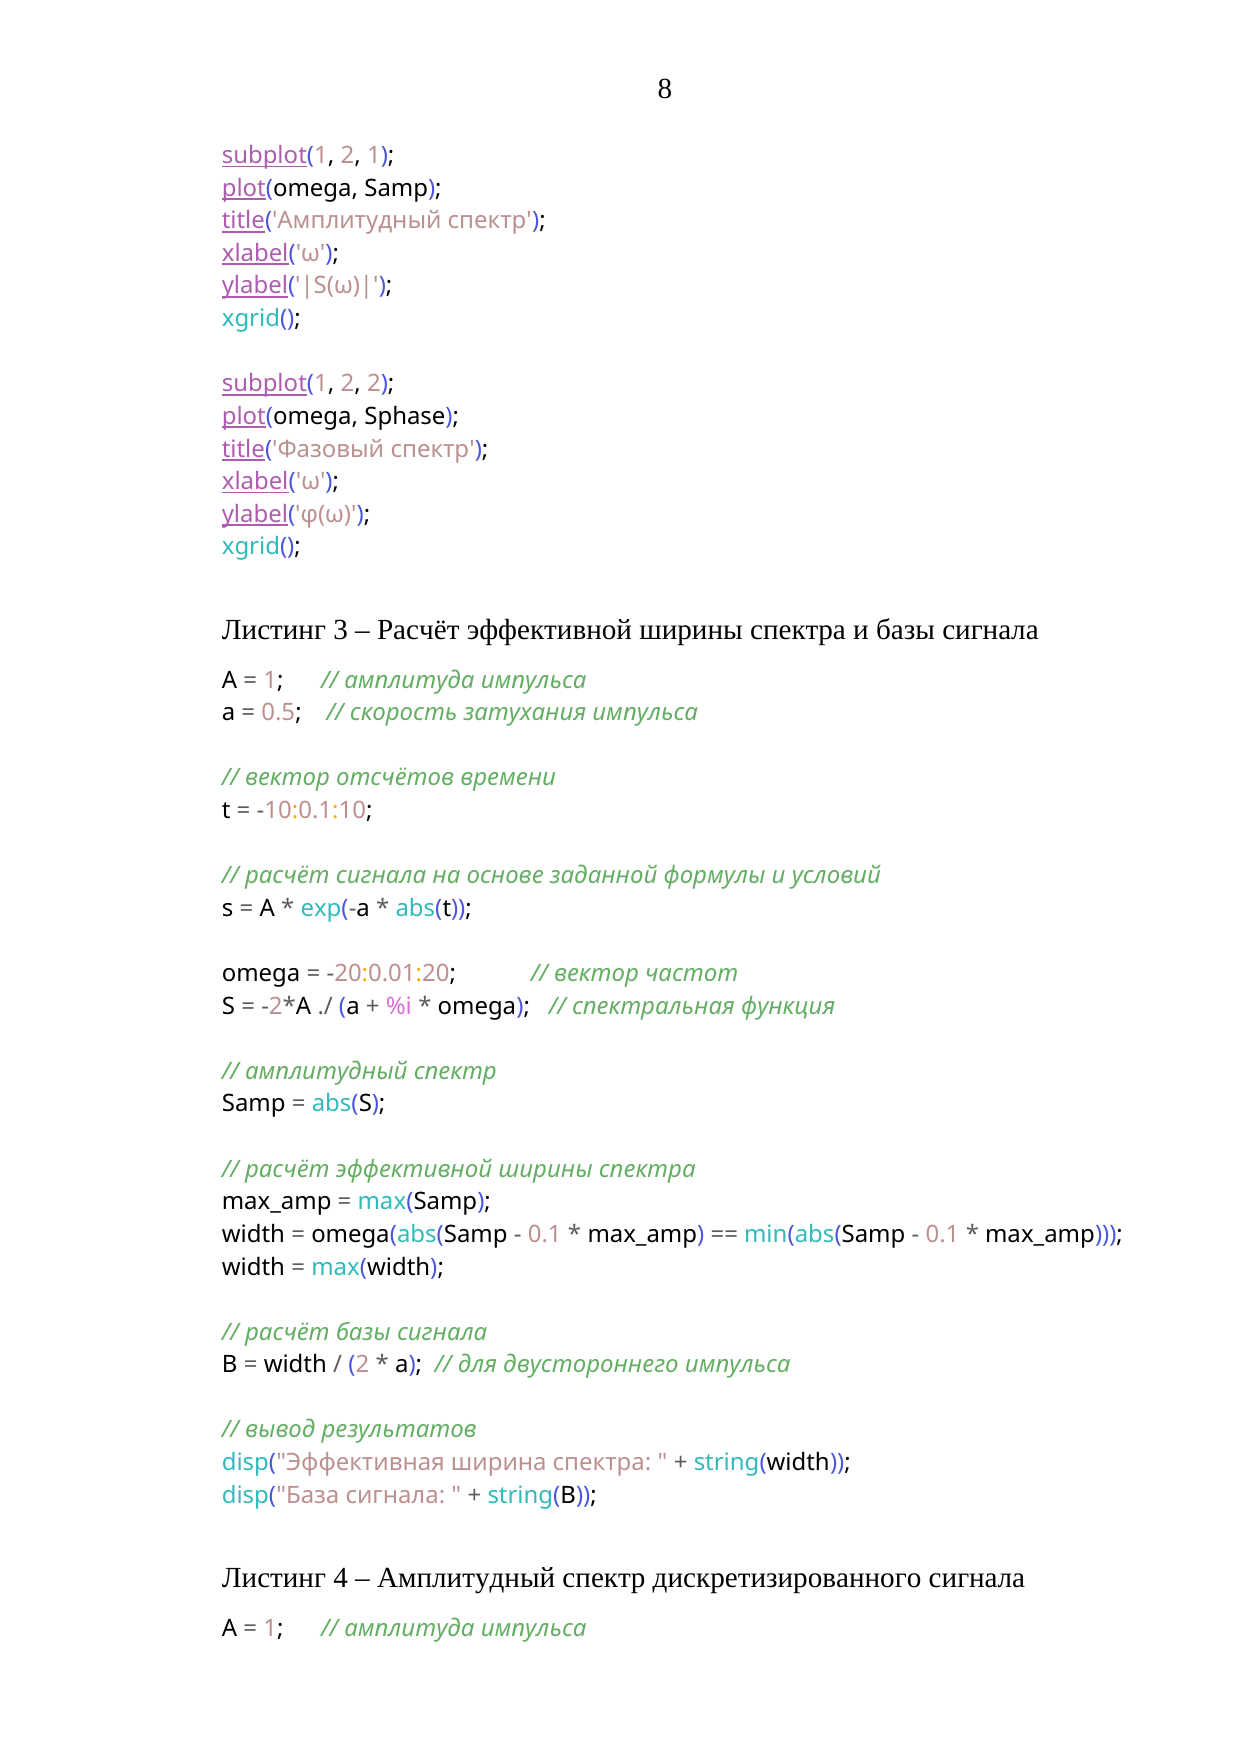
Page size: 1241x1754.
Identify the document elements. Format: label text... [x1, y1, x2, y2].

text A = 1; // амплитуда импульса [148, 662, 1181, 695]
text omega = -20:0.01:20; // вектор частот [148, 956, 1181, 988]
text S = -2*A ./ (a + %i * omega); // спектральная функция [148, 988, 1181, 1021]
text max_amp = max(Samp); [148, 1184, 1181, 1217]
text // амплитудный спектр [148, 1054, 1181, 1086]
text // расчёт сигнала на основе заданной формулы и условий [148, 858, 1181, 891]
text xlabel('ω'); [148, 236, 1181, 268]
text // вывод результатов [148, 1412, 1181, 1445]
text A = 1; // амплитуда импульса [148, 1611, 1181, 1643]
text title('Фазовый спектр'); [148, 431, 1181, 464]
text ylabel('φ(ω)'); [148, 497, 1181, 529]
text a = 0.5; // скорость затухания импульса [148, 695, 1181, 728]
text Листинг 3 – Расчёт эффективной ширины спектра и базы сигнала [148, 612, 1181, 646]
text width = omega(abs(Samp - 0.1 * max_amp) == min(abs(Samp - 0.1 * max_amp))); [148, 1217, 1181, 1249]
text // расчёт базы сигнала [148, 1314, 1181, 1347]
text width = max(width); [148, 1249, 1181, 1282]
text ylabel('|S(ω)|'); [148, 268, 1181, 301]
text xlabel('ω'); [148, 464, 1181, 497]
text s = A * exp(-a * abs(t)); [148, 891, 1181, 923]
text plot(omega, Samp); [148, 171, 1181, 203]
text Листинг 4 – Амплитудный спектр дискретизированного сигнала [148, 1560, 1181, 1594]
text subplot(1, 2, 1); [148, 138, 1181, 171]
text disp("База сигнала: " + string(B)); [148, 1477, 1181, 1510]
text title('Амплитудный спектр'); [148, 203, 1181, 236]
text B = width / (2 * a); // для двустороннего импульса [148, 1347, 1181, 1380]
text xgrid(); [148, 529, 1181, 562]
text Samp = abs(S); [148, 1086, 1181, 1119]
text // вектор отсчётов времени [148, 760, 1181, 793]
text // расчёт эффективной ширины спектра [148, 1151, 1181, 1184]
text plot(omega, Sphase); [148, 399, 1181, 431]
text subplot(1, 2, 2); [148, 366, 1181, 399]
text xgrid(); [148, 301, 1181, 333]
text t = -10:0.1:10; [148, 793, 1181, 825]
text disp("Эффективная ширина спектра: " + string(width)); [148, 1445, 1181, 1477]
